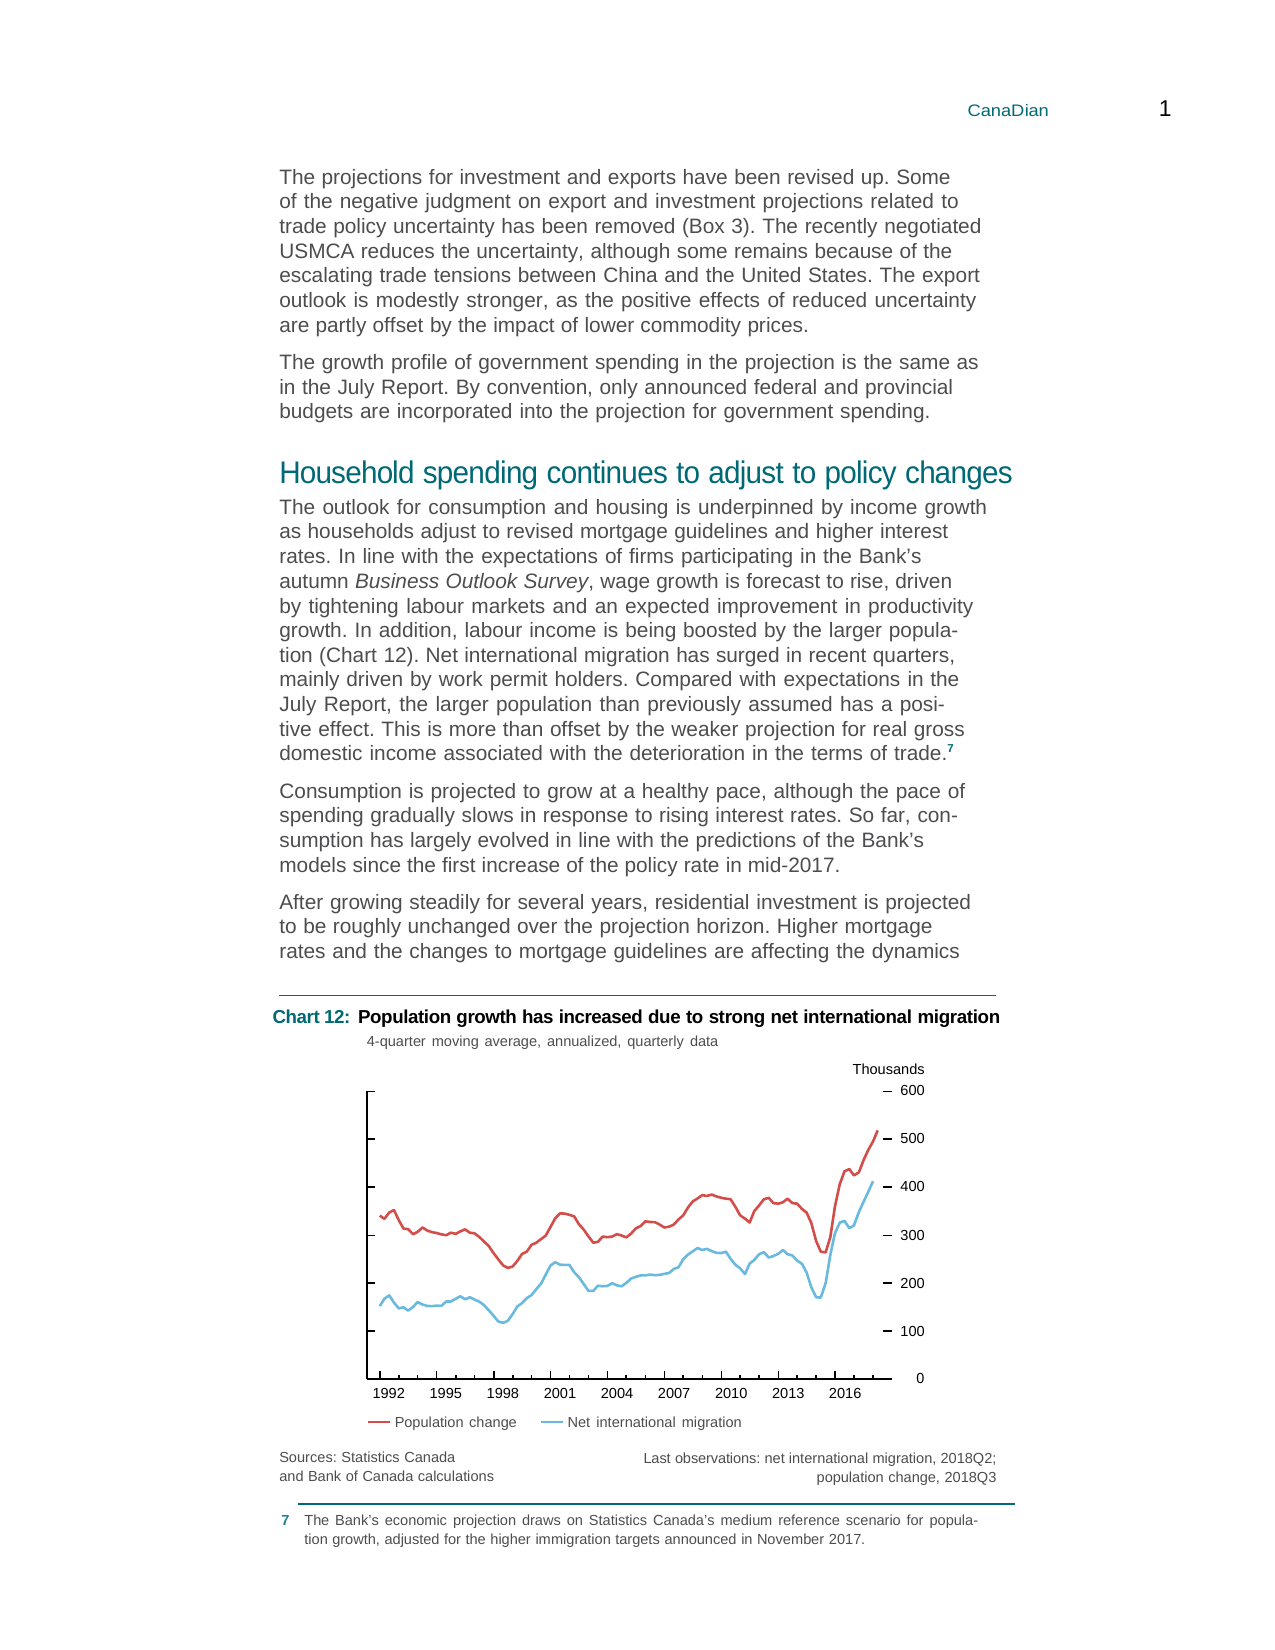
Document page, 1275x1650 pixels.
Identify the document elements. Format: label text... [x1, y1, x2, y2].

text 500 [69, 1130, 924, 1147]
text and Bank of Canada calculations [279, 1468, 496, 1484]
text 400 [69, 1178, 924, 1195]
text population change, 2018Q3 [500, 1468, 996, 1485]
text 0 [916, 1371, 1204, 1386]
text After growing steadily for several years, residential investment is projected to be roughly unchanged over the projection horizon. Higher mortgage rates and the changes to mortgage guidelines are affecting the dynamics [279, 890, 976, 963]
text 200 [69, 1274, 924, 1291]
text 100 [69, 1323, 924, 1339]
text Last observations: net international migration, 2018Q2; [500, 1449, 996, 1466]
text by tightening labour markets and an expected improvement in productivity growth. In addition, labour income is being boosted by the larger popula- tion (Chart 12). Net international migration has surged in recent quarters, mainly driven by work permit holders. Compared with expectations in the July Report, the larger population than previously assumed has a posi- tive effect. This is more than offset by the weaker projection for real gross domestic income associated with the deterioration in the terms of trade.7 [279, 593, 977, 765]
subtitle Household spending continues to adjust to policy changes [279, 454, 1204, 490]
text 1992 1995 1998 2001 2004 2007 2010 2013 2016 [372, 1386, 1204, 1401]
text trade policy uncertainty has been removed (Box 3). The recently negotiated USMCA reduces the uncertainty, although some remains because of the escalating trade tensions between China and the United States. The export outlook is modestly stronger, as the positive effects of reduced uncertainty are partly offset by the impact of lower commodity prices. [279, 214, 988, 336]
text Consumption is projected to grow at a healthy pace, although the pace of spending gradually slows in response to rising interest rates. So far, con- sumption has largely evolved in line with the predictions of the Bank’s models since the first increase of the policy rate in mid-2017. [279, 779, 988, 876]
list The Bank’s economic projection draws on Statistics Canada’s medium reference scenario for popula- tion growth, adjusted for the higher immigration targets announced in November 2017. [281, 1512, 984, 1547]
text Thousands [69, 1061, 924, 1078]
text 4-quarter moving average, annualized, quarterly data [367, 1033, 1204, 1049]
text 600 [69, 1082, 924, 1098]
text Sources: Statistics Canada [279, 1449, 496, 1466]
text The outlook for consumption and housing is underpinned by income growth as households adjust to revised mortgage guidelines and higher interest rates. In line with the expectations of firms participating in the Bank’s autumn Business Outlook Survey, wage growth is forecast to rise, driven [279, 495, 990, 592]
text Population change Net international migration [394, 1413, 1204, 1430]
text The projections for investment and exports have been revised up. Some of the negative judgment on export and investment projections related to [279, 165, 963, 213]
text The growth profile of government spending in the projection is the same as in the July Report. By convention, only announced federal and provincial budgets are incorporated into the projection for government spending. [279, 350, 988, 423]
text 300 [69, 1226, 924, 1243]
text Chart 12: Population growth has increased due to strong net international migration [69, 1006, 1204, 1027]
